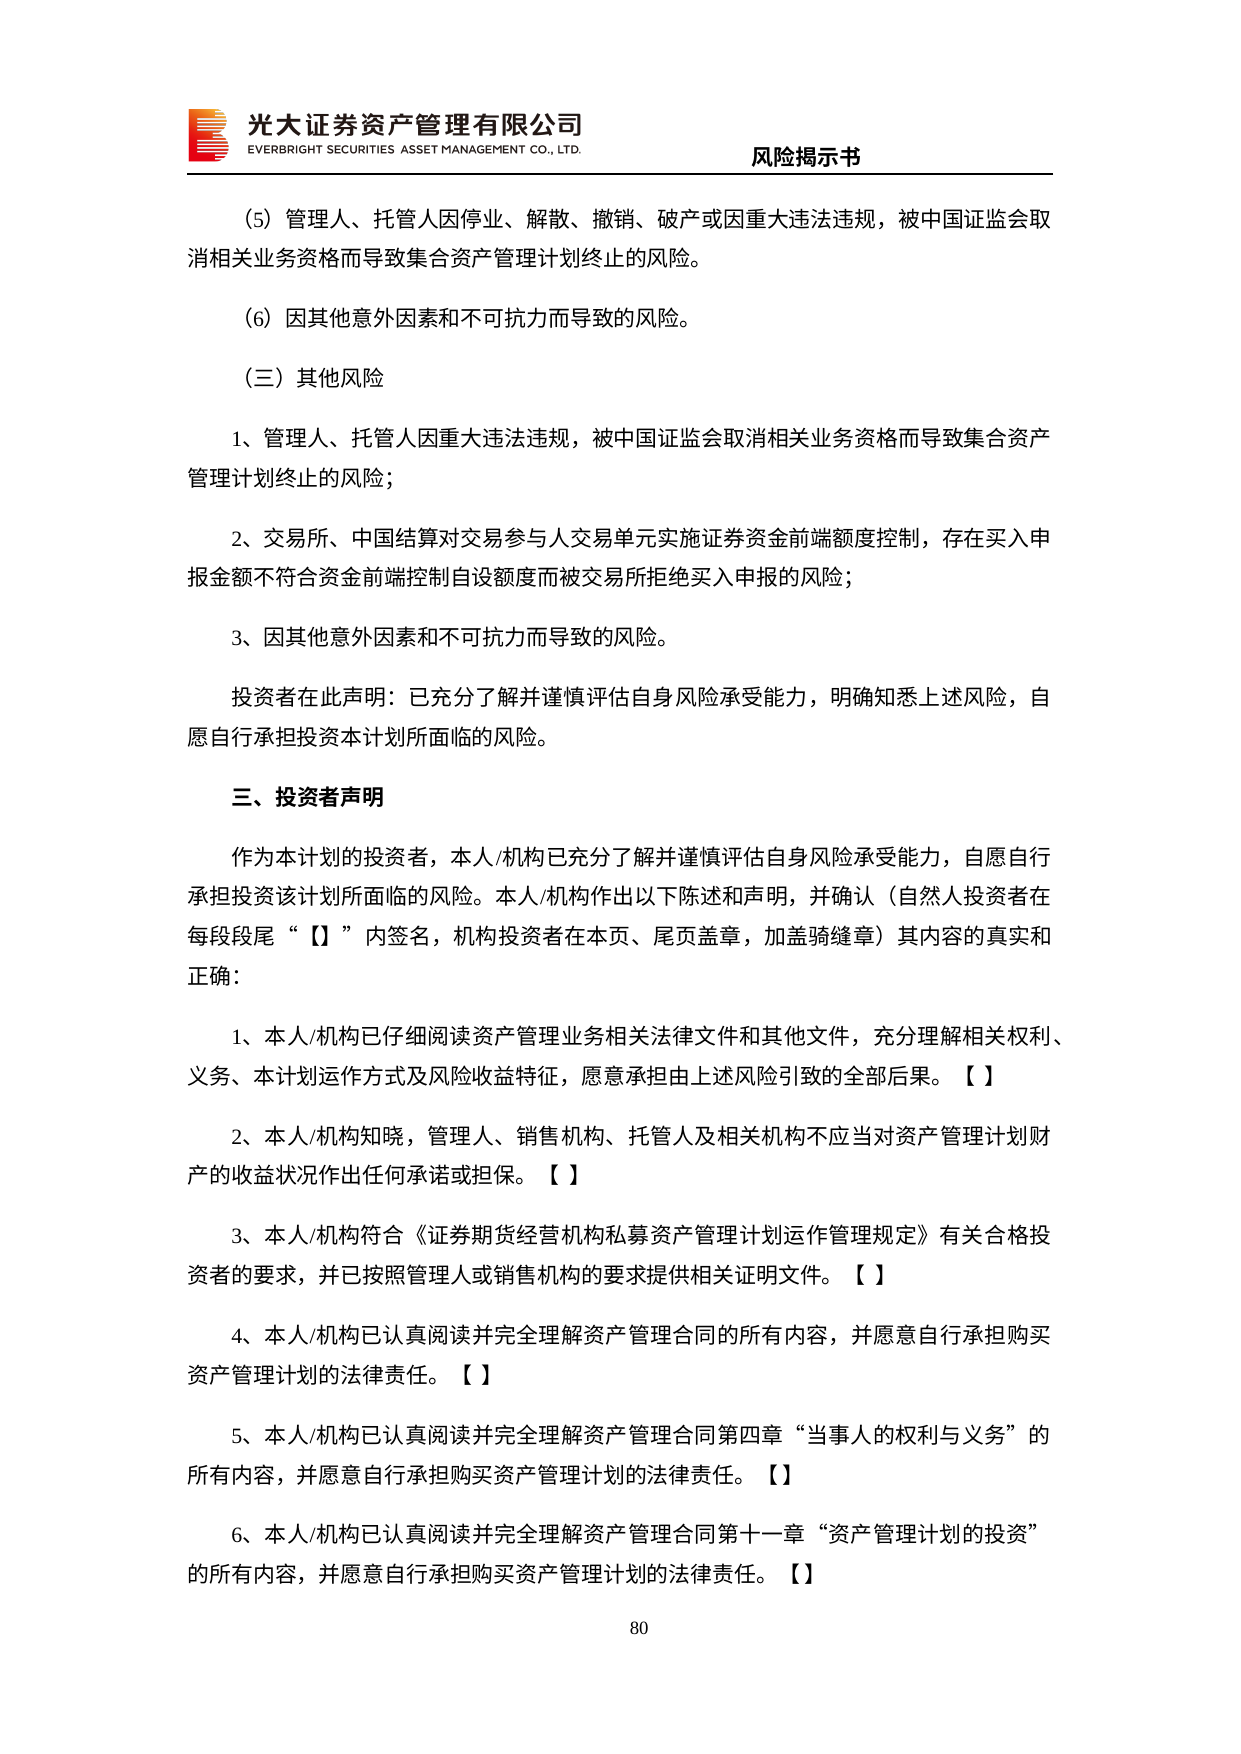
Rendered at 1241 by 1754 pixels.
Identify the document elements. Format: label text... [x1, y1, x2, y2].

text 三、投资者声明 [187, 776, 1053, 816]
text 3、本人/机构符合《证券期货经营机构私募资产管理计划运作管理规定》有关合格投资者的要求，并已按照管理人或销售机构的要求提供相关证明文件。【 】 [187, 1214, 1053, 1294]
text （6）因其他意外因素和不可抗力而导致的风险。 [187, 297, 1053, 337]
text 1、本人/机构已仔细阅读资产管理业务相关法律文件和其他文件，充分理解相关权利、义务、本计划运作方式及风险收益特征，愿意承担由上述风险引致的全部后果。【 】 [187, 1015, 1053, 1095]
text 3、因其他意外因素和不可抗力而导致的风险。 [187, 616, 1053, 656]
text 4、本人/机构已认真阅读并完全理解资产管理合同的所有内容，并愿意自行承担购买资产管理计划的法律责任。【 】 [187, 1314, 1053, 1394]
text 作为本计划的投资者，本人/机构已充分了解并谨慎评估自身风险承受能力，自愿自行承担投资该计划所面临的风险。本人/机构作出以下陈述和声明，并确认（自然人投资者在每段段尾“【】”内签名，机构投资者在本页、尾页盖章，加盖骑缝章）其内容的真实和正确： [187, 835, 1053, 995]
text （三）其他风险 [187, 357, 1053, 397]
picture [187, 106, 581, 166]
text 5、本人/机构已认真阅读并完全理解资产管理合同第四章“当事人的权利与义务”的所有内容，并愿意自行承担购买资产管理计划的法律责任。【 】 [187, 1414, 1053, 1493]
text 6、本人/机构已认真阅读并完全理解资产管理合同第十一章“资产管理计划的投资”的所有内容，并愿意自行承担购买资产管理计划的法律责任。【 】 [187, 1513, 1053, 1593]
text 1、管理人、托管人因重大违法违规，被中国证监会取消相关业务资格而导致集合资产管理计划终止的风险； [187, 417, 1053, 497]
text 投资者在此声明：已充分了解并谨慎评估自身风险承受能力，明确知悉上述风险，自愿自行承担投资本计划所面临的风险。 [187, 676, 1053, 756]
text （5）管理人、托管人因停业、解散、撤销、破产或因重大违法违规，被中国证监会取消相关业务资格而导致集合资产管理计划终止的风险。 [187, 197, 1053, 277]
text 2、交易所、中国结算对交易参与人交易单元实施证券资金前端额度控制，存在买入申报金额不符合资金前端控制自设额度而被交易所拒绝买入申报的风险； [187, 516, 1053, 596]
text 2、本人/机构知晓，管理人、销售机构、托管人及相关机构不应当对资产管理计划财产的收益状况作出任何承诺或担保。【 】 [187, 1114, 1053, 1194]
